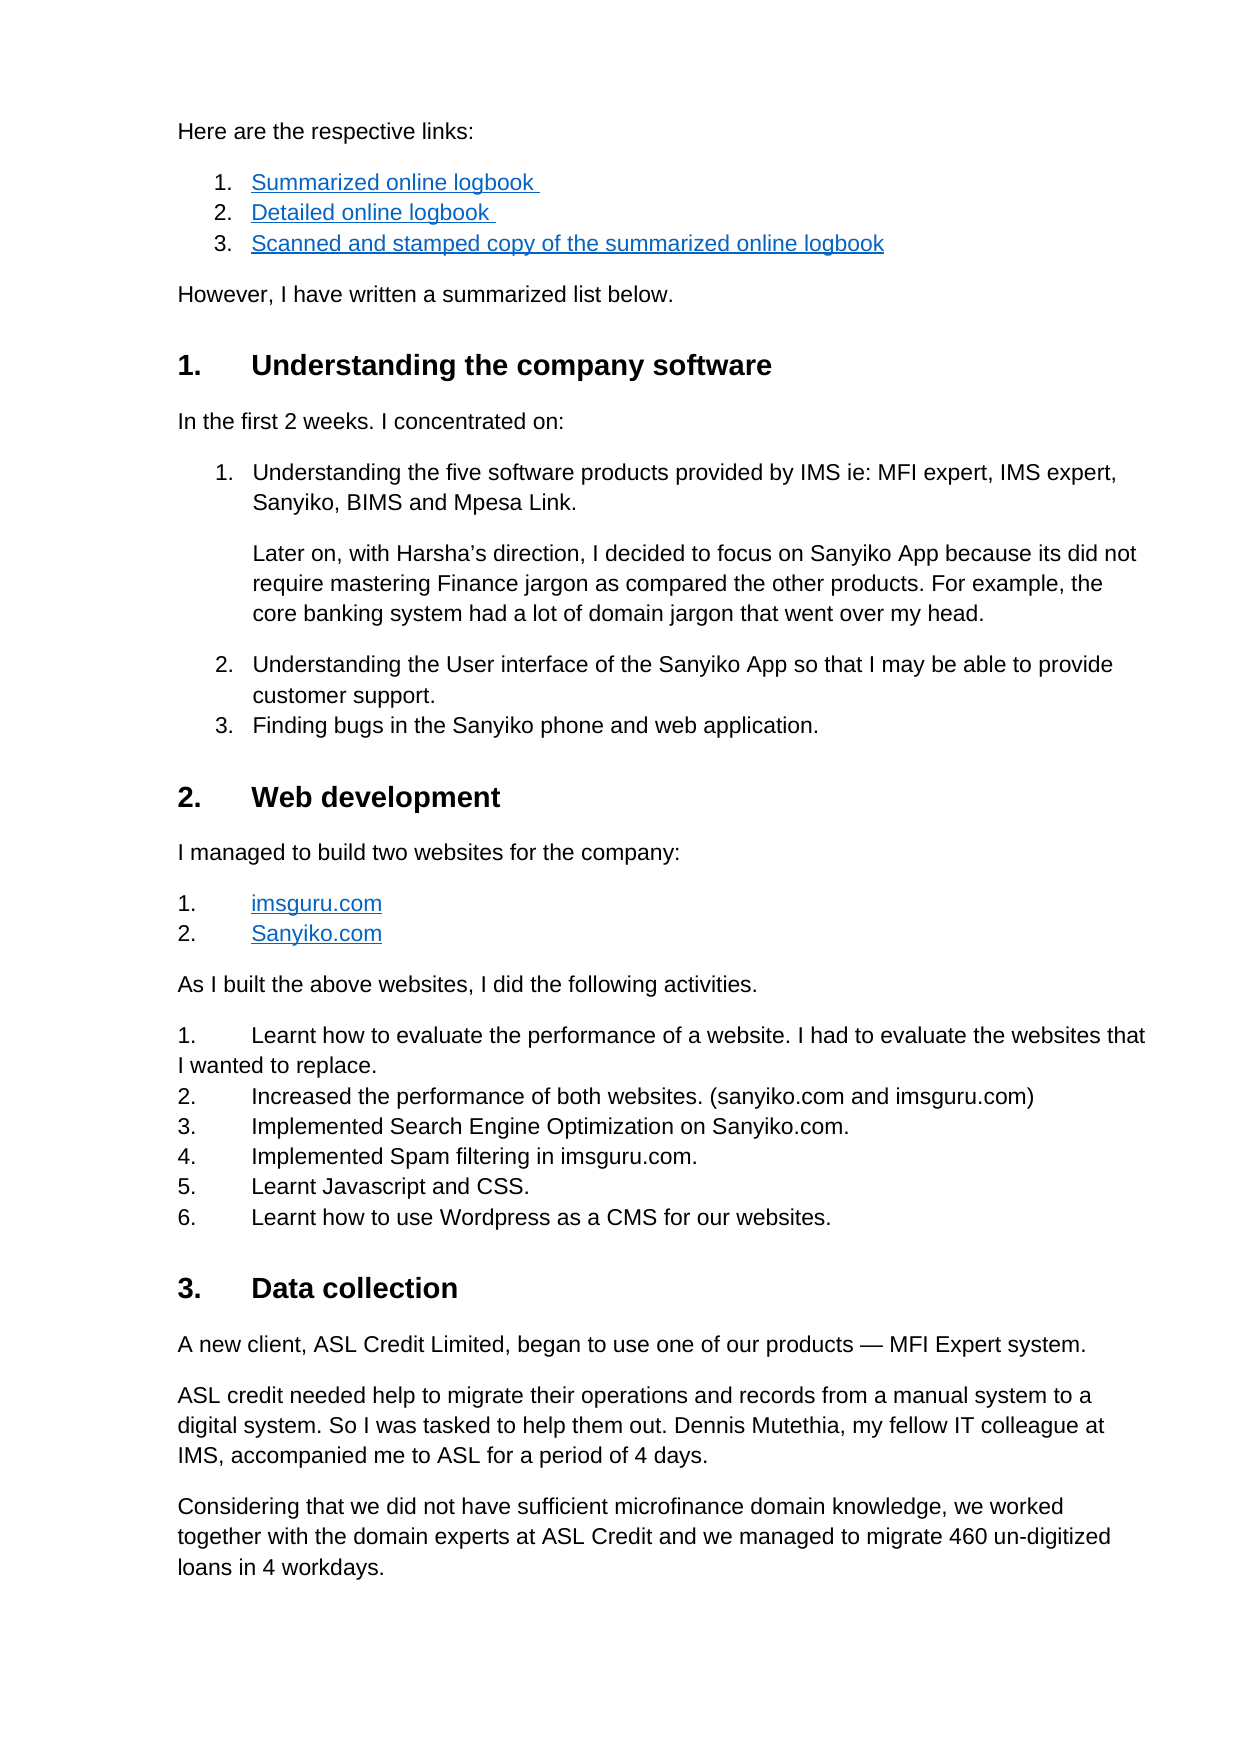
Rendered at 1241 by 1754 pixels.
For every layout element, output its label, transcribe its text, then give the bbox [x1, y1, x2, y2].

list Scanned and stamped copy of the summarized online logbook [213, 229, 1152, 256]
text Here are the respective links: [177, 118, 1152, 144]
subtitle Web development [177, 779, 1152, 813]
list Implemented Search Engine Optimization on Sanyiko.com. [177, 1113, 1152, 1139]
subtitle Understanding the company software [177, 348, 1152, 382]
text I managed to build two websites for the company: [177, 839, 1152, 865]
list Increased the performance of both websites. (sanyiko.com and imsguru.com) [177, 1083, 1152, 1109]
list Understanding the five software products provided by IMS ie: MFI expert, IMS expert, Sanyiko, BIMS and Mpesa Link. [215, 459, 1152, 515]
text Later on, with Harsha’s direction, I decided to focus on Sanyiko App because its did not require mastering Finance jargon as compared the other products. For example, the core banking system had a lot of domain jargon that went over my head. [252, 540, 1152, 627]
list Learnt Javascript and CSS. [177, 1173, 1152, 1200]
text A new client, ASL Credit Limited, began to use one of our products — MFI Expert system. [177, 1331, 1152, 1357]
list Learnt how to evaluate the performance of a website. I had to evaluate the websites that I wanted to replace. [177, 1022, 1152, 1079]
text In the first 2 weeks. I concentrated on: [177, 408, 1152, 434]
text However, I have written a summarized list below. [177, 281, 1152, 307]
subtitle Data collection [177, 1271, 1152, 1305]
text As I built the above websites, I did the following activities. [177, 971, 1152, 998]
list Finding bugs in the Sanyiko phone and web application. [215, 712, 1152, 738]
list Understanding the User interface of the Sanyiko App so that I may be able to provide customer support. [215, 651, 1152, 708]
list Sanyiko.com [177, 920, 1152, 947]
text ASL credit needed help to migrate their operations and records from a manual system to a digital system. So I was tasked to help them out. Dennis Mutethia, my fellow IT colleague at IMS, accompanied me to ASL for a period of 4 days. [177, 1382, 1152, 1468]
list Summarized online logbook [213, 169, 1152, 196]
text Considering that we did not have sufficient microfinance domain knowledge, we worked together with the domain experts at ASL Credit and we managed to migrate 460 un-digitized loans in 4 workdays. [177, 1493, 1152, 1580]
list Learnt how to use Wordpress as a CMS for our websites. [177, 1203, 1152, 1230]
list Detailed online logbook [213, 199, 1152, 226]
list Implemented Spam filtering in imsguru.com. [177, 1143, 1152, 1169]
list imsguru.com [177, 890, 1152, 916]
